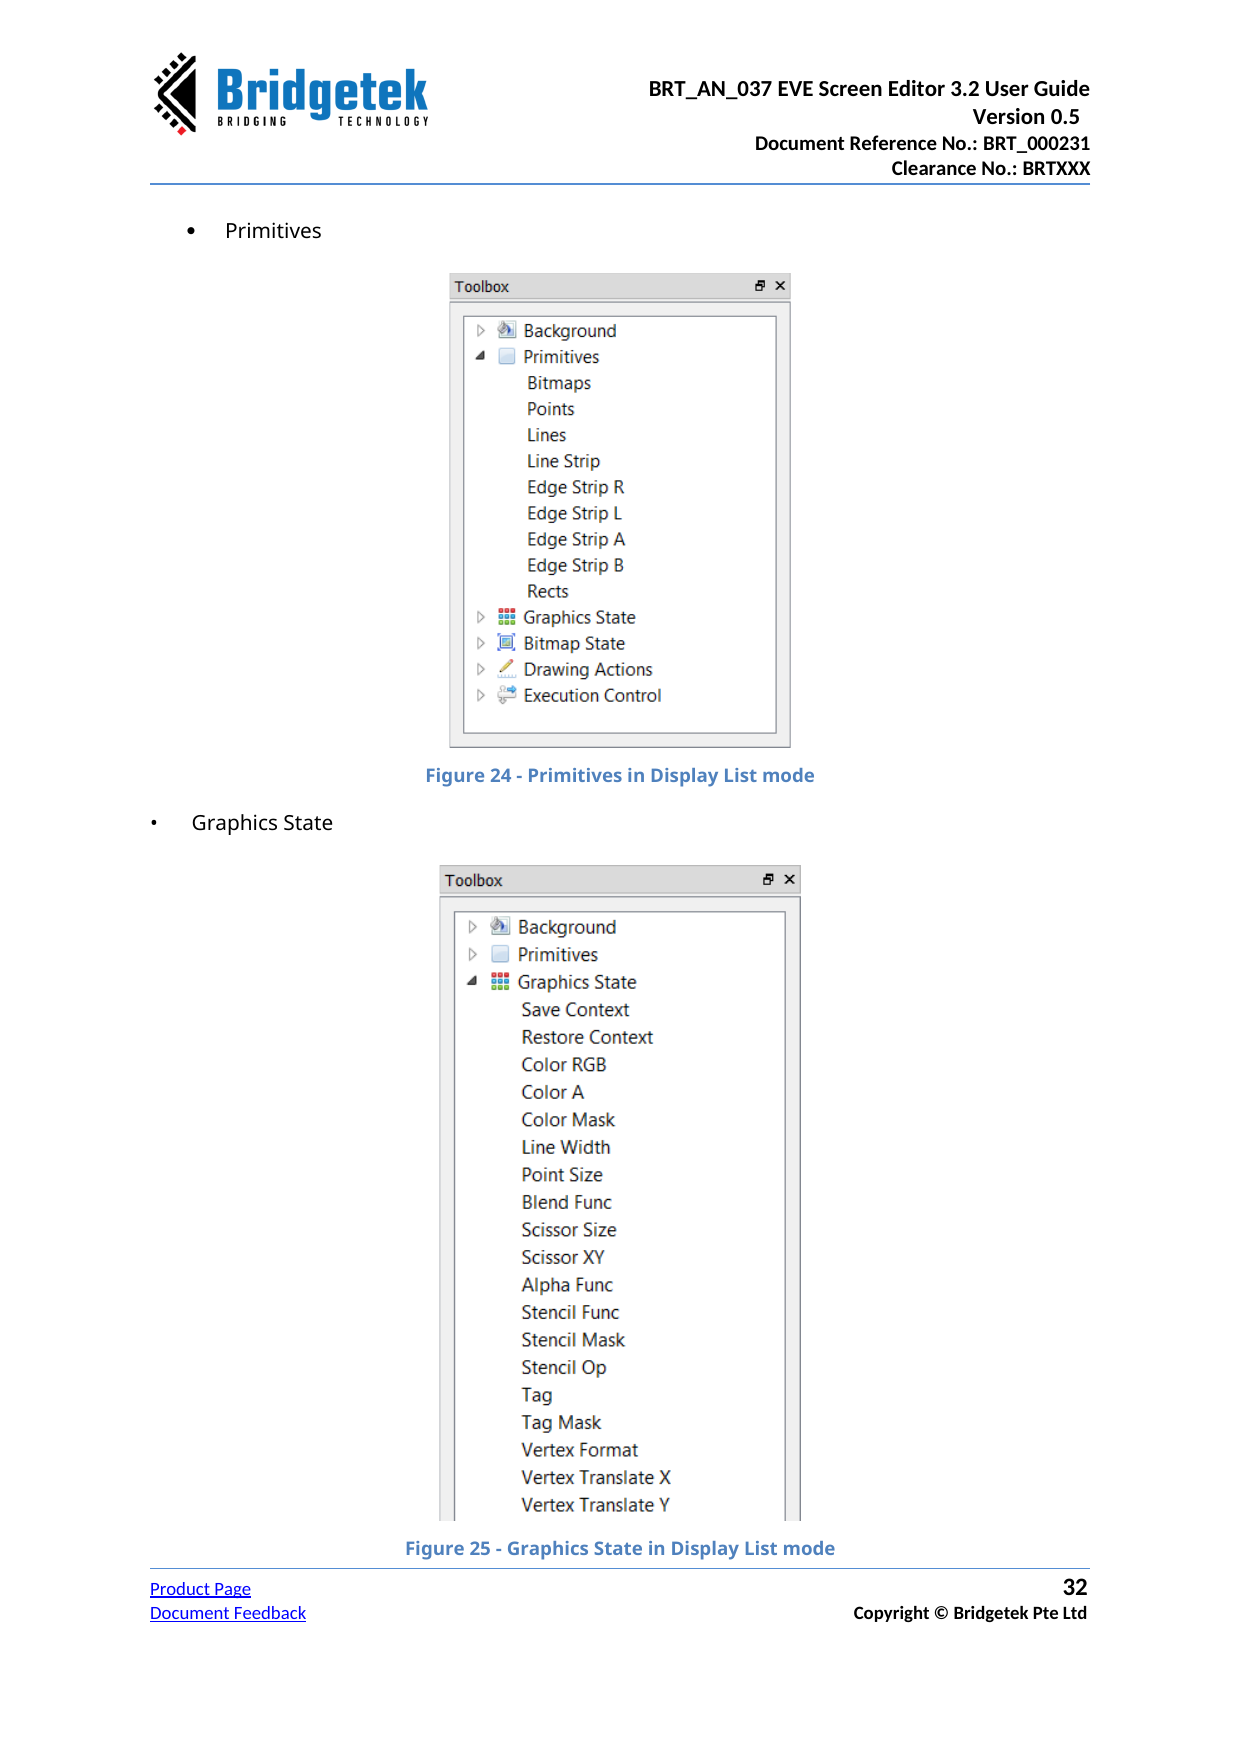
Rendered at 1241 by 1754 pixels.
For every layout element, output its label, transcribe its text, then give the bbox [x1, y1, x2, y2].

text • Graphics State [150, 808, 1090, 837]
list Primitives [187, 216, 1090, 244]
picture [449, 273, 791, 748]
picture [146, 48, 429, 137]
picture [439, 865, 801, 1521]
text Figure 24 - Primitives in Display List mode [150, 762, 1090, 788]
text Figure 25 - Graphics State in Display List mode [150, 1535, 1090, 1561]
